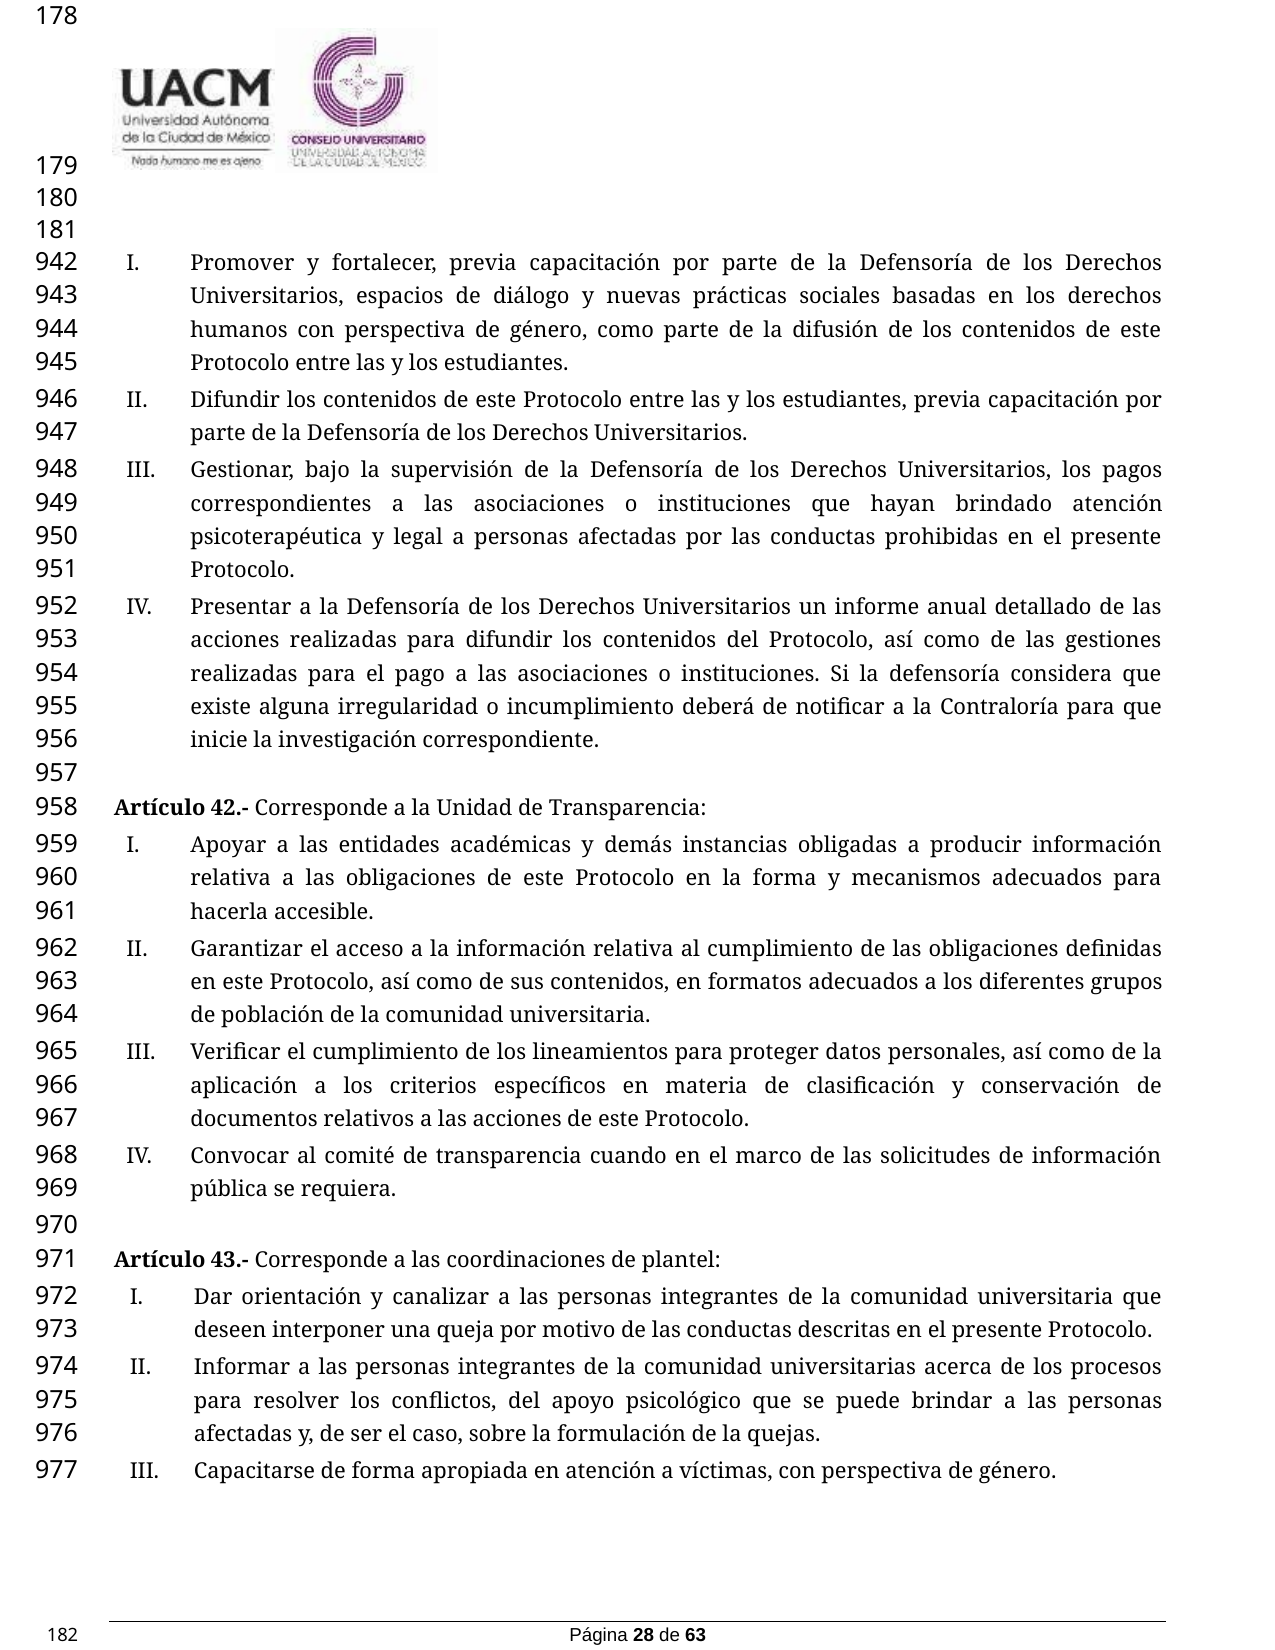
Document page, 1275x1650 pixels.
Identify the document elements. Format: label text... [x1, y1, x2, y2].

list Dar orientación y canalizar a las personas integrantes de la comunidad universitaria que deseen interponer una queja por motivo de las conductas descritas en el presente Protocolo. [129, 1281, 1163, 1344]
list Informar a las personas integrantes de la comunidad universitarias acerca de los procesos para resolver los conflictos, del apoyo psicológico que se puede brindar a las personas afectadas y, de ser el caso, sobre la formulación de la quejas. [129, 1351, 1163, 1448]
list Promover y fortalecer, previa capacitación por parte de la Defensoría de los Derechos Universitarios, espacios de diálogo y nuevas prácticas sociales basadas en los derechos humanos con perspectiva de género, como parte de la difusión de los contenidos de este Protocolo entre las y los estudiantes. [126, 247, 1163, 377]
list Verificar el cumplimiento de los lineamientos para proteger datos personales, así como de la aplicación a los criterios específicos en materia de clasificación y conservación de documentos relativos a las acciones de este Protocolo. [126, 1036, 1163, 1133]
list Presentar a la Defensoría de los Derechos Universitarios un informe anual detallado de las acciones realizadas para difundir los contenidos del Protocolo, así como de las gestiones realizadas para el pago a las asociaciones o instituciones. Si la defensoría considera que existe alguna irregularidad o incumplimiento deberá de notificar a la Contraloría para que inicie la investigación correspondiente. [126, 591, 1163, 754]
list Apoyar a las entidades académicas y demás instancias obligadas a producir información relativa a las obligaciones de este Protocolo en la forma y mecanismos adecuados para hacerla accesible. [126, 829, 1163, 926]
text Artículo 43.- Corresponde a las coordinaciones de plantel: [113, 1244, 1163, 1274]
picture [112, 28, 438, 173]
list Convocar al comité de transparencia cuando en el marco de las solicitudes de información pública se requiera. [126, 1140, 1163, 1203]
list Garantizar el acceso a la información relativa al cumplimiento de las obligaciones definidas en este Protocolo, así como de sus contenidos, en formatos adecuados a los diferentes grupos de población de la comunidad universitaria. [126, 933, 1163, 1029]
list Gestionar, bajo la supervisión de la Defensoría de los Derechos Universitarios, los pagos correspondientes a las asociaciones o instituciones que hayan brindado atención psicoterapéutica y legal a personas afectadas por las conductas prohibidas en el presente Protocolo. [126, 454, 1163, 584]
list Difundir los contenidos de este Protocolo entre las y los estudiantes, previa capacitación por parte de la Defensoría de los Derechos Universitarios. [126, 384, 1163, 447]
text Artículo 42.- Corresponde a la Unidad de Transparencia: [113, 792, 1163, 822]
list Capacitarse de forma apropiada en atención a víctimas, con perspectiva de género. [129, 1455, 1163, 1485]
